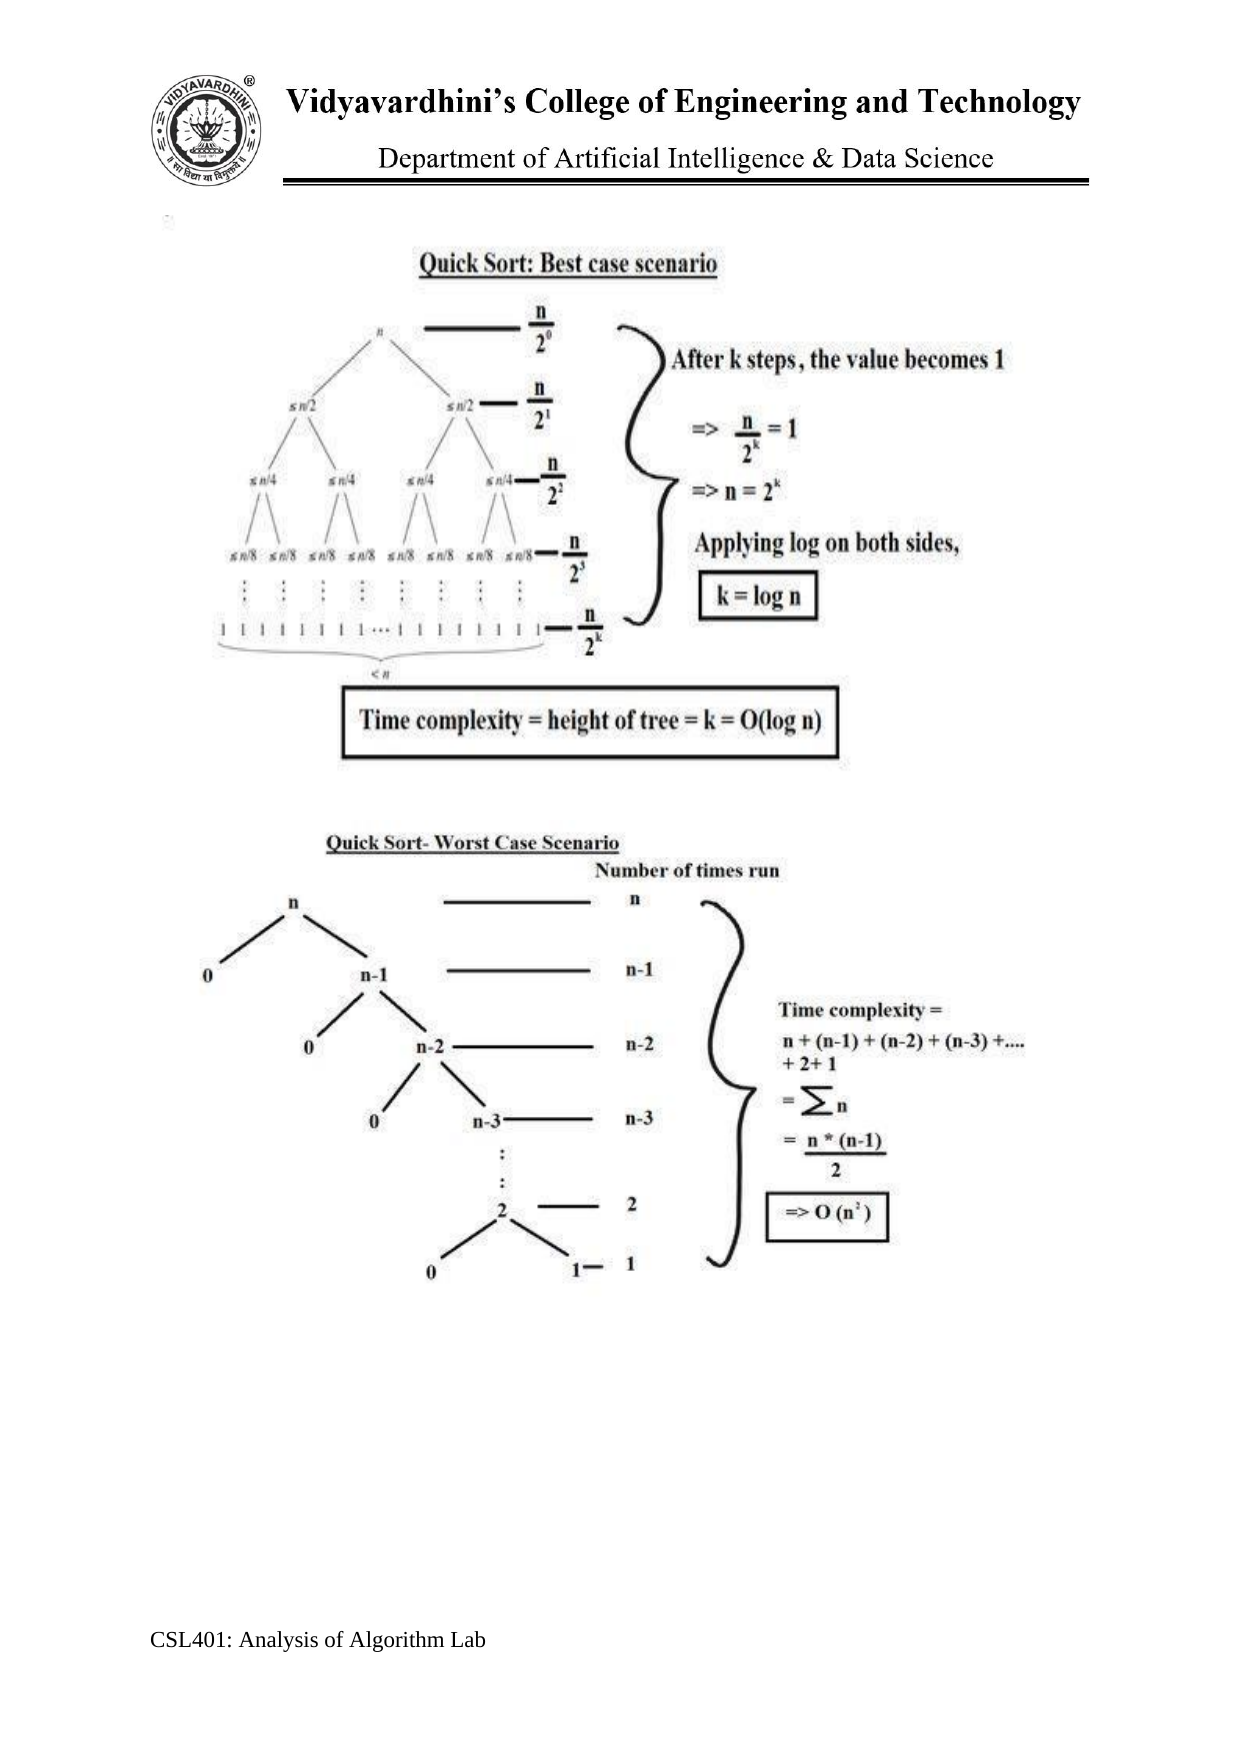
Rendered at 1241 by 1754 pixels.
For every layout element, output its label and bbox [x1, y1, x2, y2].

picture [150, 215, 1032, 791]
picture [150, 820, 1032, 1307]
picture [150, 73, 1091, 188]
